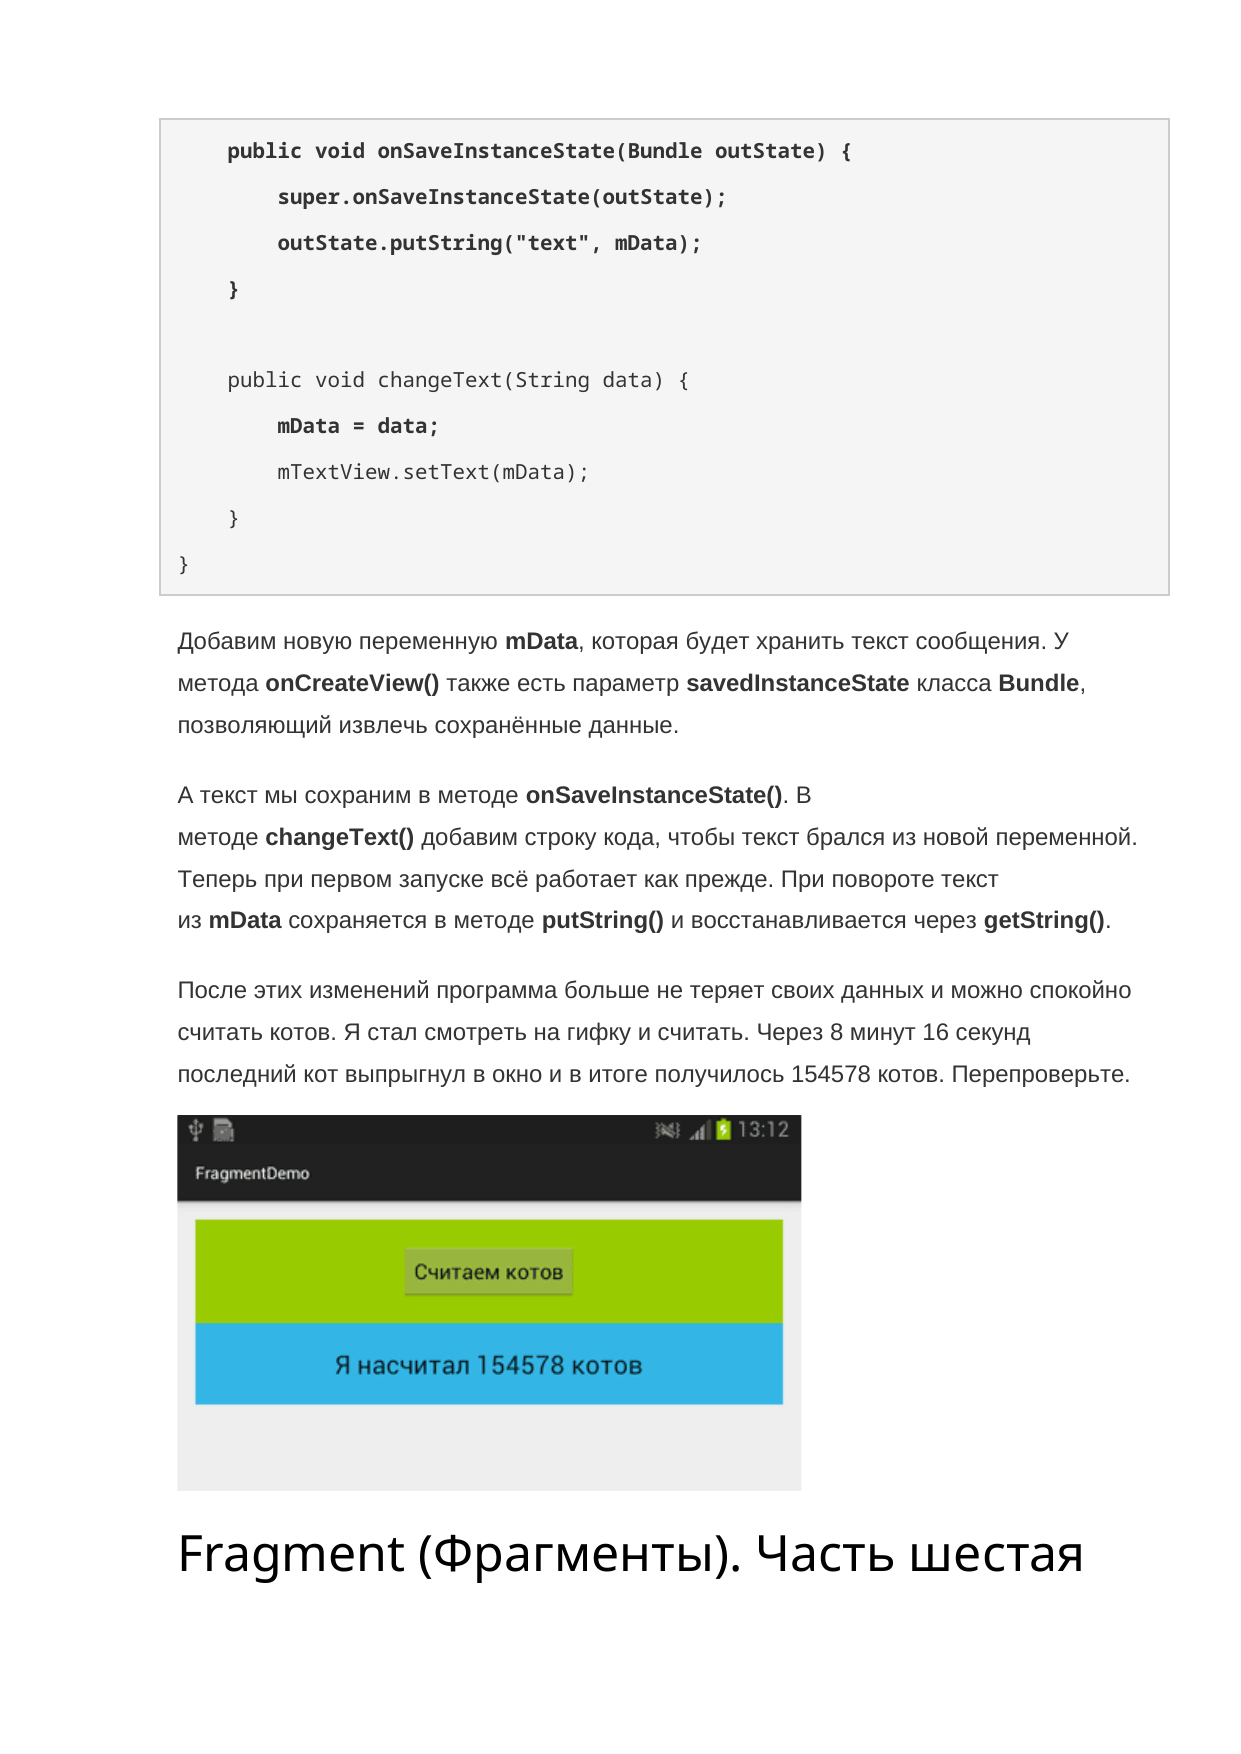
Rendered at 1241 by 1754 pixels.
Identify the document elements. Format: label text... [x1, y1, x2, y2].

text public void changeText(String data) { [161, 347, 1168, 393]
text outState.putString("text", mData); [161, 210, 1168, 256]
text mData = data; [161, 393, 1168, 439]
text } [161, 256, 1168, 301]
text Fragment (Фрагменты). Часть шестая [177, 1518, 1152, 1586]
text После этих изменений программа больше не теряет своих данных и можно спокойно считать котов. Я стал смотреть на гифку и считать. Через 8 минут 16 секунд последний кот выпрыгнул в окно и в итоге получилось 154578 котов. Перепроверьте. [177, 962, 1152, 1087]
text public void onSaveInstanceState(Bundle outState) { [161, 120, 1168, 164]
text } [161, 531, 1168, 594]
text Добавим новую переменную mData, которая будет хранить текст сообщения. У метода onCreateView() также есть параметр savedInstanceState класса Bundle, позволяющий извлечь сохранённые данные. [177, 613, 1152, 738]
picture [177, 1115, 802, 1491]
text super.onSaveInstanceState(outState); [161, 164, 1168, 210]
text } [161, 485, 1168, 531]
text А текст мы сохраним в методе onSaveInstanceState(). В методе changeText() добавим строку кода, чтобы текст брался из новой переменной. Теперь при первом запуске всё работает как прежде. При повороте текст из mData сохраняется в методе putString() и восстанавливается через getString(). [177, 766, 1152, 934]
text mTextView.setText(mData); [161, 439, 1168, 485]
